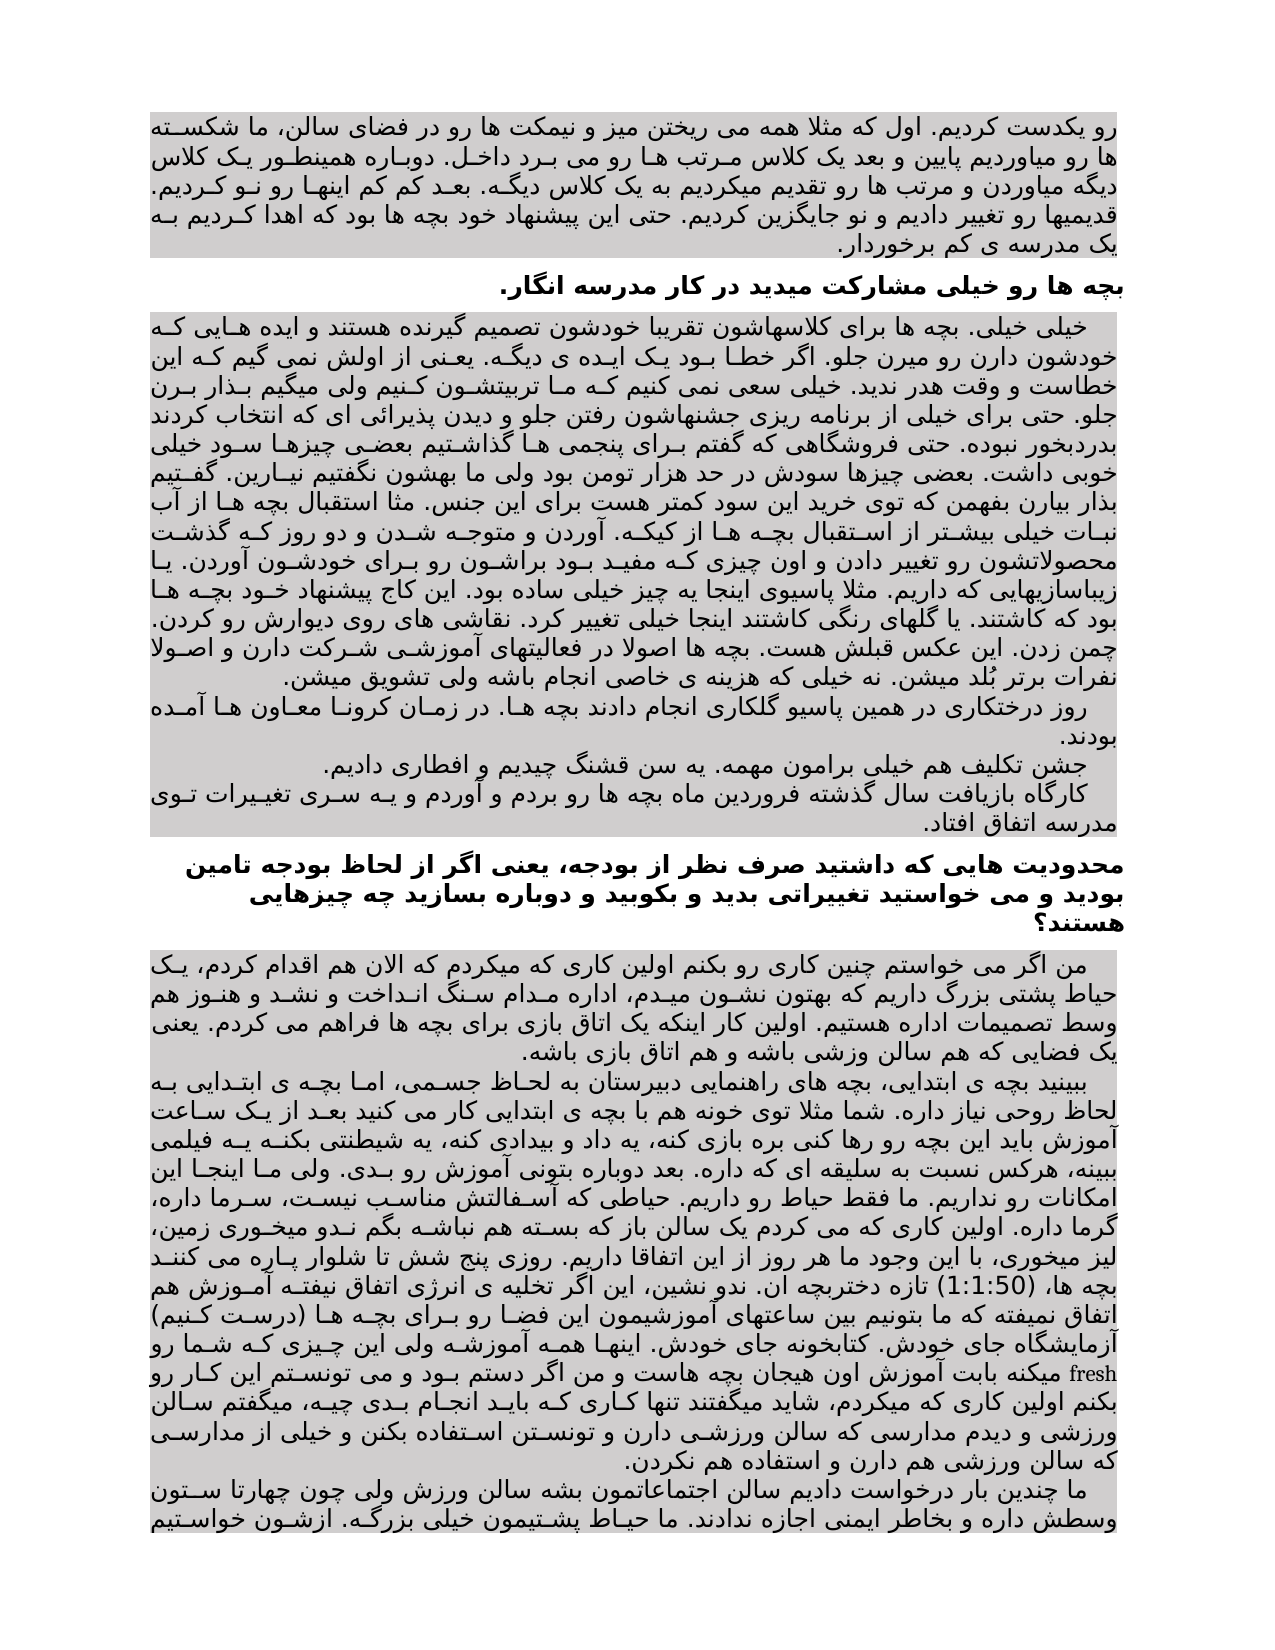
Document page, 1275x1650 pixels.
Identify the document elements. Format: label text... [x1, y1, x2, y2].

text کارگاه بازیافت سال گذشته فروردین ماه بچه ها رو بردم و آوردم و یه سری تغییرات توی مدرسه اتفاق افتاد. [150, 779, 1117, 837]
text ببینید بچه ی ابتدایی، بچه های راهنمایی دبیرستان به لحاظ جسمی، اما بچه ی ابتدایی به لحاظ روحی نیاز داره. شما مثلا توی خونه هم با بچه ی ابتدایی کار می کنید بعد از یک ساعت آموزش باید این بچه رو رها کنی بره بازی کنه، یه داد و بیدادی کنه، یه شیطنتی بکنه یه فیلمی ببینه، هرکس نسبت به سلیقه ای که داره. بعد دوباره بتونی آموزش رو بدی. ولی ما اینجا این امکانات رو نداریم. ما فقط حیاط رو داریم. حیاطی که آسفالتش مناسب نیست، سرما داره، گرما داره. اولین کاری که می کردم یک سالن باز که بسته هم نباشه بگم ندو میخوری زمین، لیز میخوری، با این وجود ما هر روز از این اتفاقا داریم. روزی پنج شش تا شلوار پاره می کنند بچه ها، (1:1:50) تازه دختربچه ان. ندو نشین، این اگر تخلیه ی انرژی اتفاق نیفته آموزش هم اتفاق نمیفته که ما بتونیم بین ساعتهای آموزشیمون این فضا رو برای بچه ها (درست کنیم) آزمایشگاه جای خودش. کتابخونه جای خودش. اینها همه آموزشه ولی این چیزی که شما رو fresh میکنه بابت آموزش اون هیجان بچه هاست و من اگر دستم بود و می تونستم این کار رو بکنم اولین کاری که میکردم، شاید میگفتند تنها کاری که باید انجام بدی چیه، میگفتم سالن ورزشی و دیدم مدارسی که سالن ورزشی دارن و تونستن استفاده بکنن و خیلی از مدارسی که سالن ورزشی هم دارن و استفاده هم نکردن. [150, 1067, 1117, 1475]
text محدودیت هایی که داشتید صرف نظر از بودجه، یعنی اگر از لحاظ بودجه تامین بودید و می خواستید تغییراتی بدید و بکوبید و دوباره بسازید چه چیزهایی هستند؟ [150, 850, 1125, 937]
text بچه ها رو خیلی مشارکت میدید در کار مدرسه انگار. [150, 271, 1125, 300]
text من اگر می خواستم چنین کاری رو بکنم اولین کاری که میکردم که الان هم اقدام کردم، یک حیاط پشتی بزرگ داریم که بهتون نشون میدم، اداره مدام سنگ انداخت و نشد و هنوز هم وسط تصمیمات اداره هستیم. اولین کار اینکه یک اتاق بازی برای بچه ها فراهم می کردم. یعنی یک فضایی که هم سالن وزشی باشه و هم اتاق بازی باشه. [150, 950, 1117, 1067]
text خیلی خیلی. بچه ها برای کلاسهاشون تقریبا خودشون تصمیم گیرنده هستند و ایده هایی که خودشون دارن رو میرن جلو. اگر خطا بود یک ایده ی دیگه. یعنی از اولش نمی گیم که این خطاست و وقت هدر ندید. خیلی سعی نمی کنیم که ما تربیتشون کنیم ولی میگیم بذار برن جلو. حتی برای خیلی از برنامه ریزی جشنهاشون رفتن جلو و دیدن پذیرائی ای که انتخاب کردند بدردبخور نبوده. حتی فروشگاهی که گفتم برای پنجمی ها گذاشتیم بعضی چیزها سود خیلی خوبی داشت. بعضی چیزها سودش در حد هزار تومن بود ولی ما بهشون نگفتیم نیارین. گفتیم بذار بیارن بفهمن که توی خرید این سود کمتر هست برای این جنس. مثا استقبال بچه ها از آب نبات خیلی بیشتر از استقبال بچه ها از کیکه. آوردن و متوجه شدن و دو روز که گذشت محصولاتشون رو تغییر دادن و اون چیزی که مفید بود براشون رو برای خودشون آوردن. یا زیباسازیهایی که داریم. مثلا پاسیوی اینجا یه چیز خیلی ساده بود. این کاج پیشنهاد خود بچه ها بود که کاشتند. یا گلهای رنگی کاشتند اینجا خیلی تغییر کرد. نقاشی های روی دیوارش رو کردن. چمن زدن. این عکس قبلش هست. بچه ها اصولا در فعالیتهای آموزشی شرکت دارن و اصولا نفرات برتر بُلد میشن. نه خیلی که هزینه ی خاصی انجام باشه ولی تشویق میشن. [150, 312, 1117, 692]
text روز درختکاری در همین پاسیو گلکاری انجام دادند بچه ها. در زمان کرونا معاون ها آمده بودند. [150, 692, 1117, 750]
text جشن تکلیف هم خیلی برامون مهمه. یه سن قشنگ چیدیم و افطاری دادیم. [150, 750, 1117, 779]
